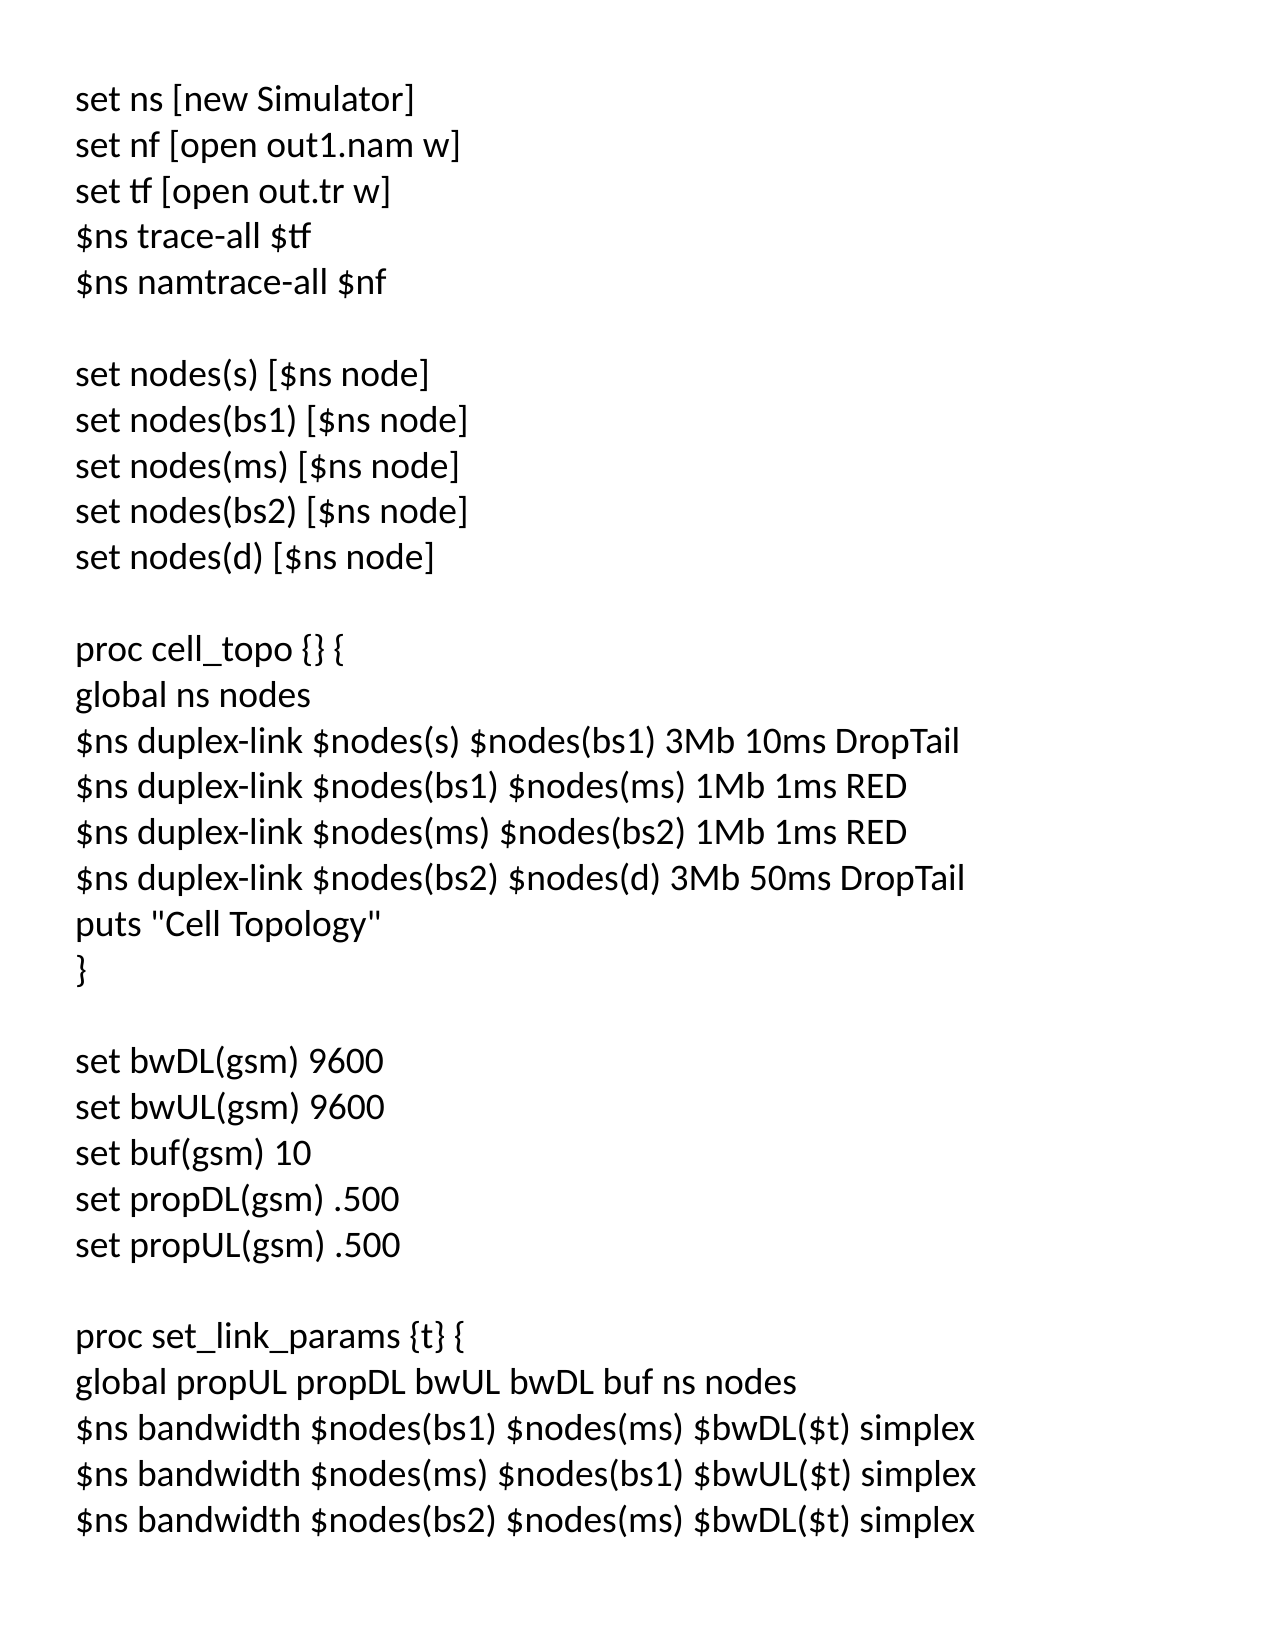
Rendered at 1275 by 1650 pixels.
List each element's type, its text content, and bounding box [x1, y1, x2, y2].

text } [75, 946, 1200, 992]
text $ns duplex-link $nodes(ms) $nodes(bs2) 1Mb 1ms RED [75, 808, 1200, 854]
text set propDL(gsm) .500 [75, 1175, 1200, 1221]
text set nodes(s) [$ns node] [75, 350, 1200, 396]
text set nodes(d) [$ns node] [75, 533, 1200, 579]
text set tf [open out.tr w] [75, 167, 1200, 212]
text $ns duplex-link $nodes(s) $nodes(bs1) 3Mb 10ms DropTail [75, 717, 1200, 762]
text set nodes(ms) [$ns node] [75, 442, 1200, 487]
text $ns bandwidth $nodes(bs1) $nodes(ms) $bwDL($t) simplex [75, 1404, 1200, 1450]
text set bwDL(gsm) 9600 [75, 1037, 1200, 1083]
text $ns duplex-link $nodes(bs2) $nodes(d) 3Mb 50ms DropTail [75, 854, 1200, 900]
text $ns namtrace-all $nf [75, 258, 1200, 304]
text $ns bandwidth $nodes(ms) $nodes(bs1) $bwUL($t) simplex [75, 1450, 1200, 1496]
text proc cell_topo {} { [75, 625, 1200, 671]
text set propUL(gsm) .500 [75, 1221, 1200, 1267]
text proc set_link_params {t} { [75, 1312, 1200, 1358]
text set ns [new Simulator] [75, 75, 1200, 121]
text $ns trace-all $tf [75, 212, 1200, 258]
text $ns duplex-link $nodes(bs1) $nodes(ms) 1Mb 1ms RED [75, 762, 1200, 808]
text set bwUL(gsm) 9600 [75, 1083, 1200, 1129]
text global ns nodes [75, 671, 1200, 717]
text set nf [open out1.nam w] [75, 121, 1200, 167]
text set nodes(bs1) [$ns node] [75, 396, 1200, 442]
text set buf(gsm) 10 [75, 1129, 1200, 1175]
text set nodes(bs2) [$ns node] [75, 487, 1200, 533]
text puts "Cell Topology" [75, 900, 1200, 946]
text global propUL propDL bwUL bwDL buf ns nodes [75, 1358, 1200, 1404]
text $ns bandwidth $nodes(bs2) $nodes(ms) $bwDL($t) simplex [75, 1496, 1200, 1542]
